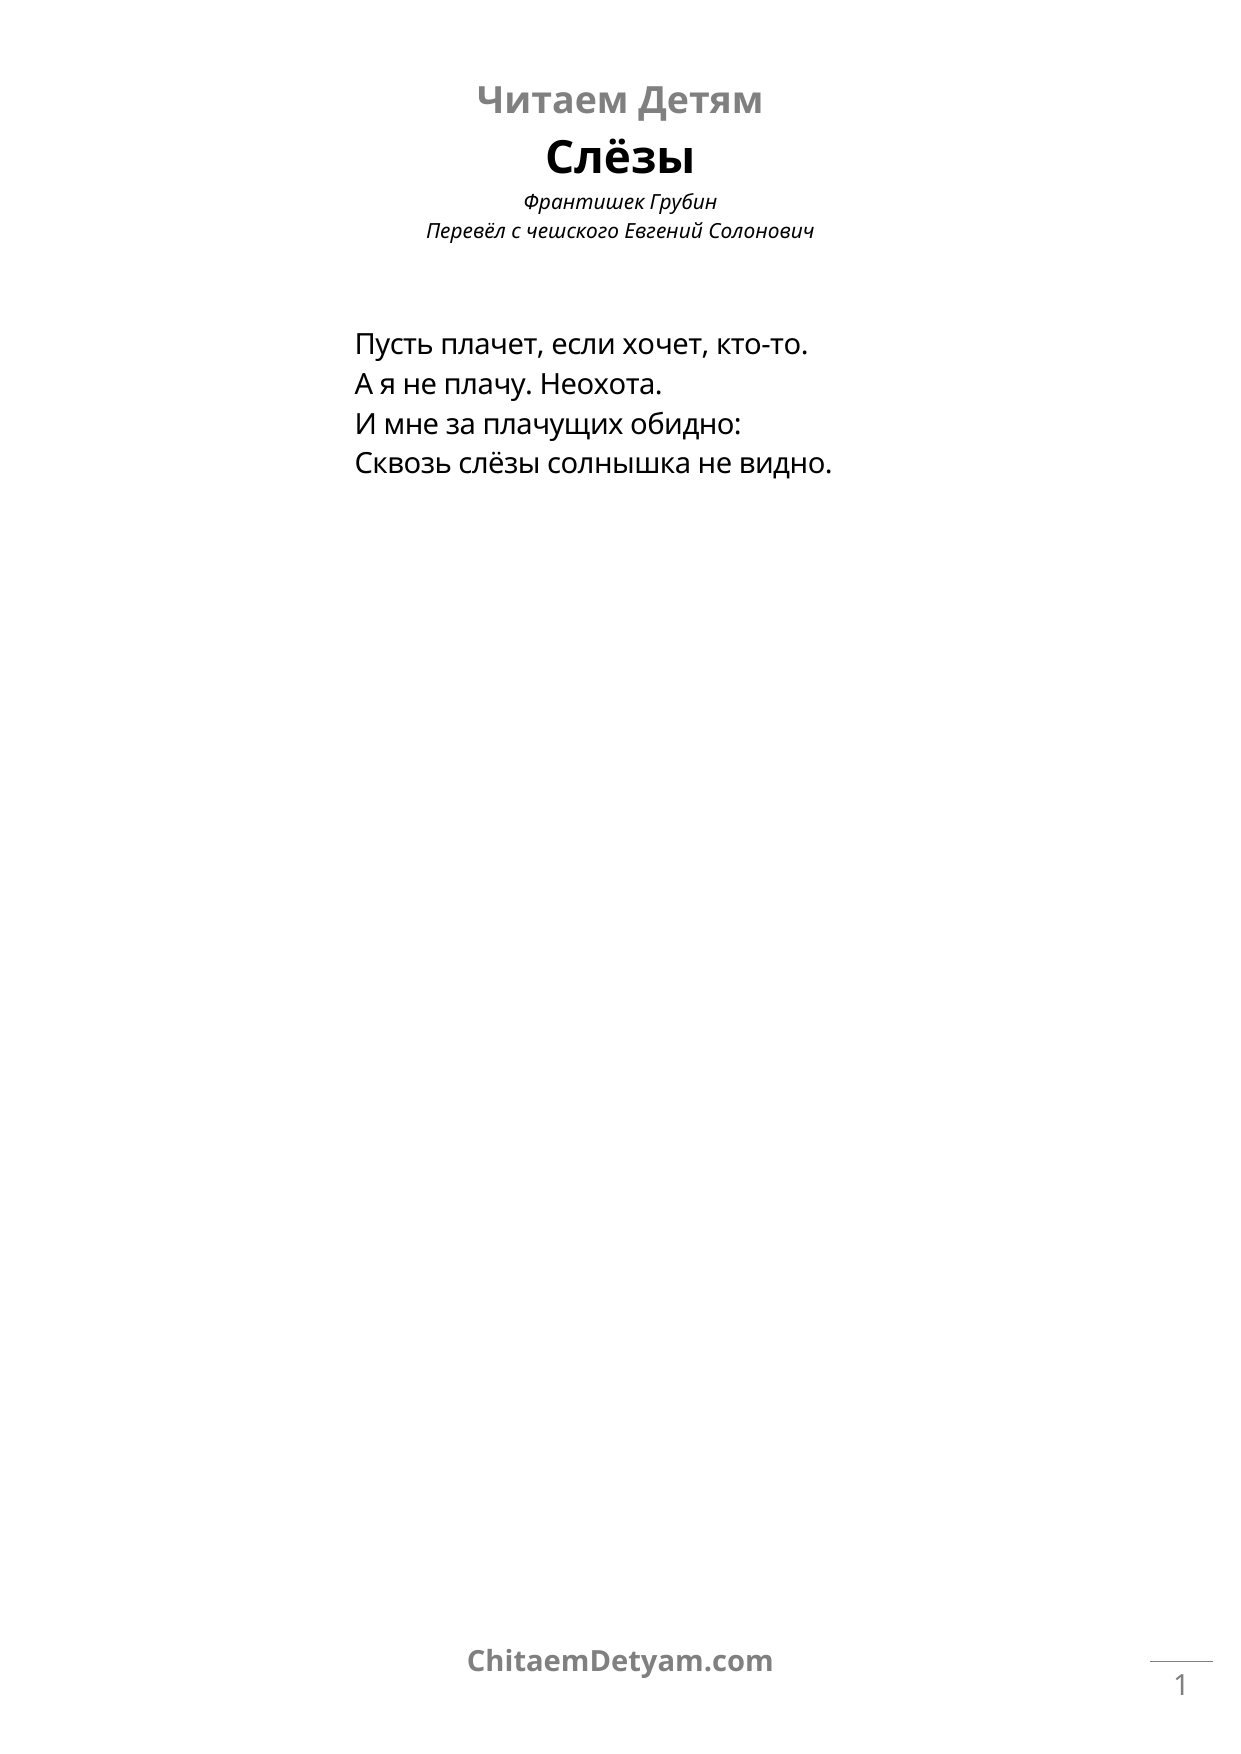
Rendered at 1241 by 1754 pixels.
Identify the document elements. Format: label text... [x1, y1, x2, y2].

text Сквозь слёзы солнышка не видно. [354, 443, 1122, 482]
text И мне за плачущих обидно: [354, 403, 1122, 443]
text А я не плачу. Неохота. [354, 363, 1122, 403]
text Пусть плачет, если хочет, кто-то. [354, 323, 1122, 363]
text Слёзы Франтишек Грубин Перевёл с чешского Евгений Солонович [118, 125, 1122, 244]
